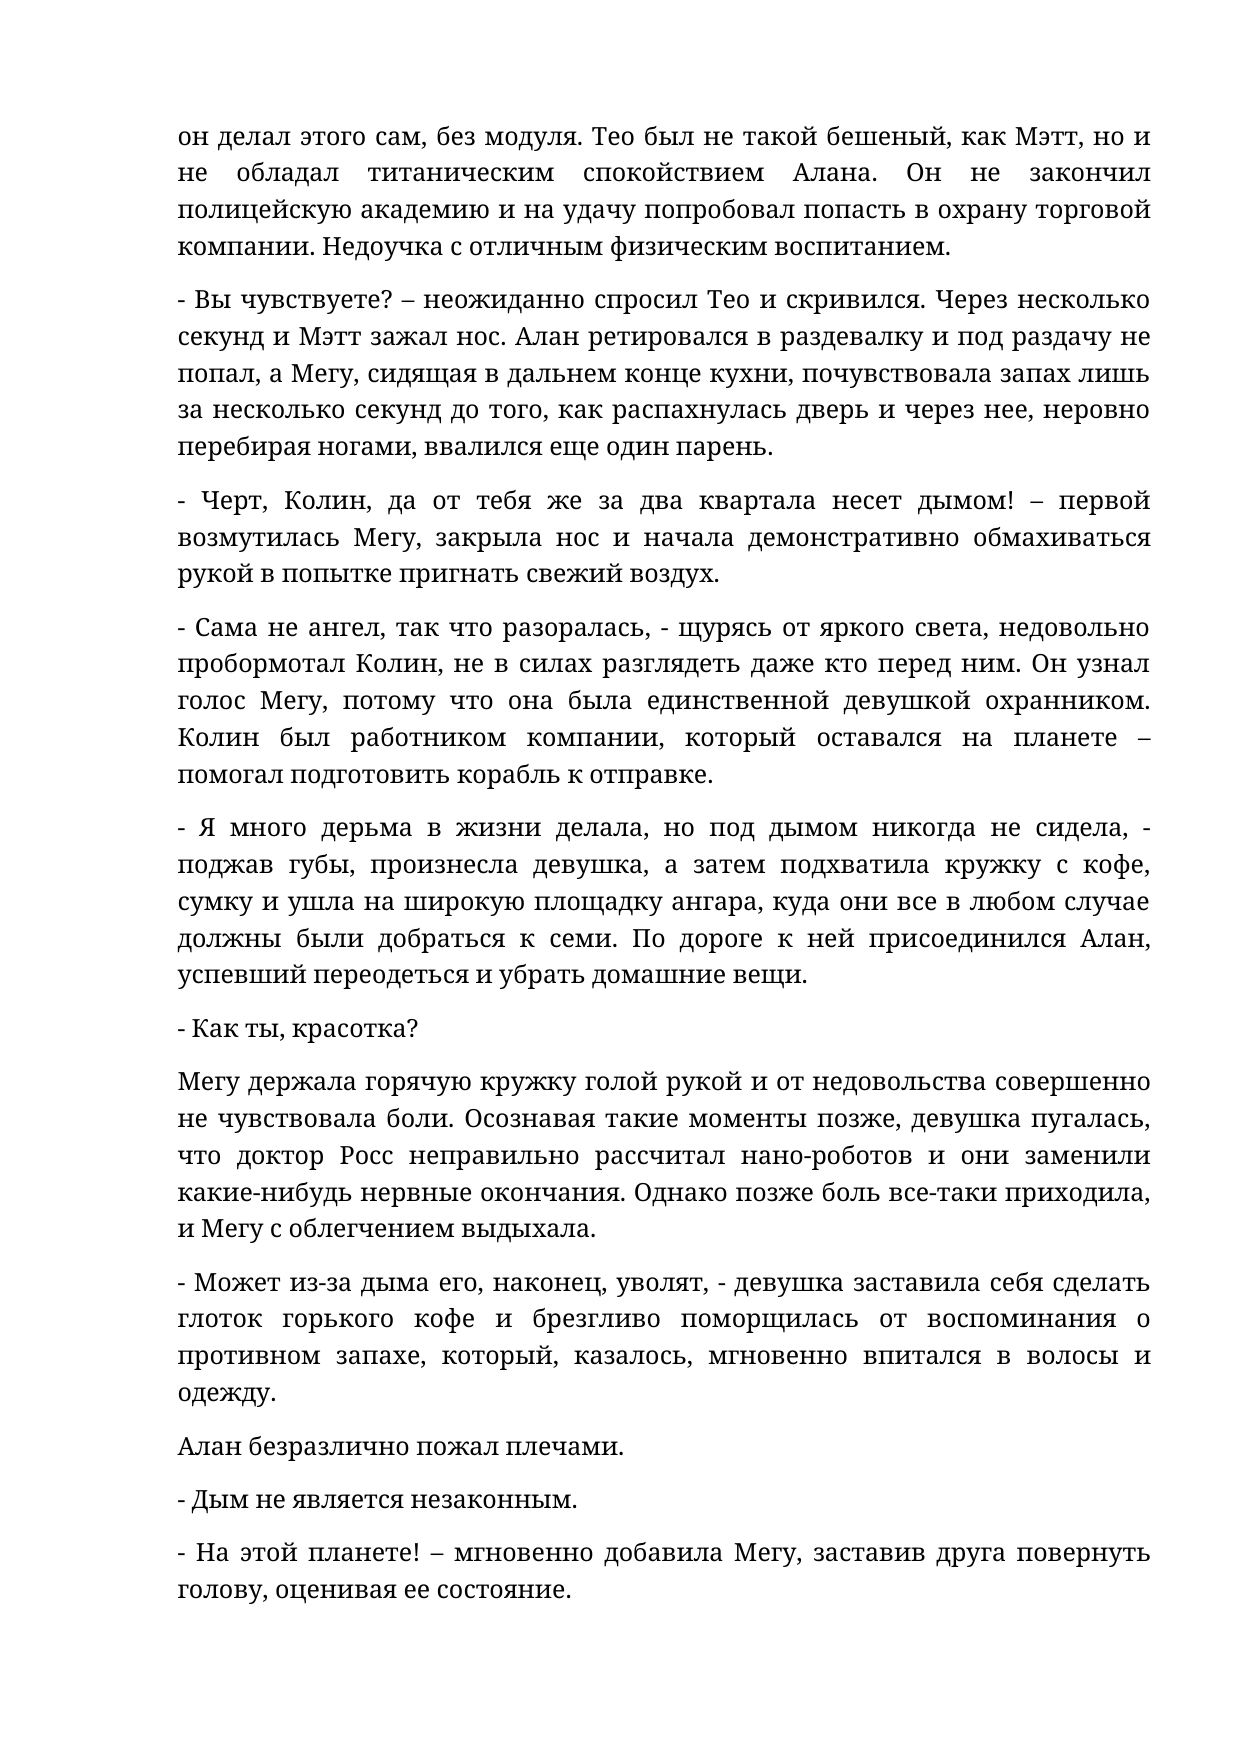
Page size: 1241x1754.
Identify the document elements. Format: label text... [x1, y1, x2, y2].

text - На этой планете! – мгновенно добавила Мегу, заставив друга повернуть голову, оценивая ее состояние. [177, 1535, 1152, 1606]
text Мегу держала горячую кружку голой рукой и от недовольства совершенно не чувствовала боли. Осознавая такие моменты позже, девушка пугалась, что доктор Росс неправильно рассчитал нано-роботов и они заменили какие-нибудь нервные окончания. Однако позже боль все-таки приходила, и Мегу с облегчением выдыхала. [177, 1064, 1152, 1245]
text - Вы чувствуете? – неожиданно спросил Тео и скривился. Через несколько секунд и Мэтт зажал нос. Алан ретировался в раздевалку и под раздачу не попал, а Мегу, сидящая в дальнем конце кухни, почувствовала запах лишь за несколько секунд до того, как распахнулась дверь и через нее, неровно перебирая ногами, ввалился еще один парень. [177, 282, 1152, 463]
text - Дым не является незаконным. [177, 1482, 1152, 1516]
text - Может из-за дыма его, наконец, уволят, - девушка заставила себя сделать глоток горького кофе и брезгливо поморщилась от воспоминания о противном запахе, который, казалось, мгновенно впитался в волосы и одежду. [177, 1264, 1152, 1409]
text Алан безразлично пожал плечами. [177, 1428, 1152, 1462]
text - Как ты, красотка? [177, 1010, 1152, 1044]
text - Черт, Колин, да от тебя же за два квартала несет дымом! – первой возмутилась Мегу, закрыла нос и начала демонстративно обмахиваться рукой в попытке пригнать свежий воздух. [177, 482, 1152, 590]
text - Я много дерьма в жизни делала, но под дымом никогда не сидела, - поджав губы, произнесла девушка, а затем подхватила кружку с кофе, сумку и ушла на широкую площадку ангара, куда они все в любом случае должны были добраться к семи. По дороге к ней присоединился Алан, успевший переодеться и убрать домашние вещи. [177, 810, 1152, 991]
text - Сама не ангел, так что разоралась, - щурясь от яркого света, недовольно пробормотал Колин, не в силах разглядеть даже кто перед ним. Он узнал голос Мегу, потому что она была единственной девушкой охранником. Колин был работником компании, который оставался на планете – помогал подготовить корабль к отправке. [177, 609, 1152, 791]
